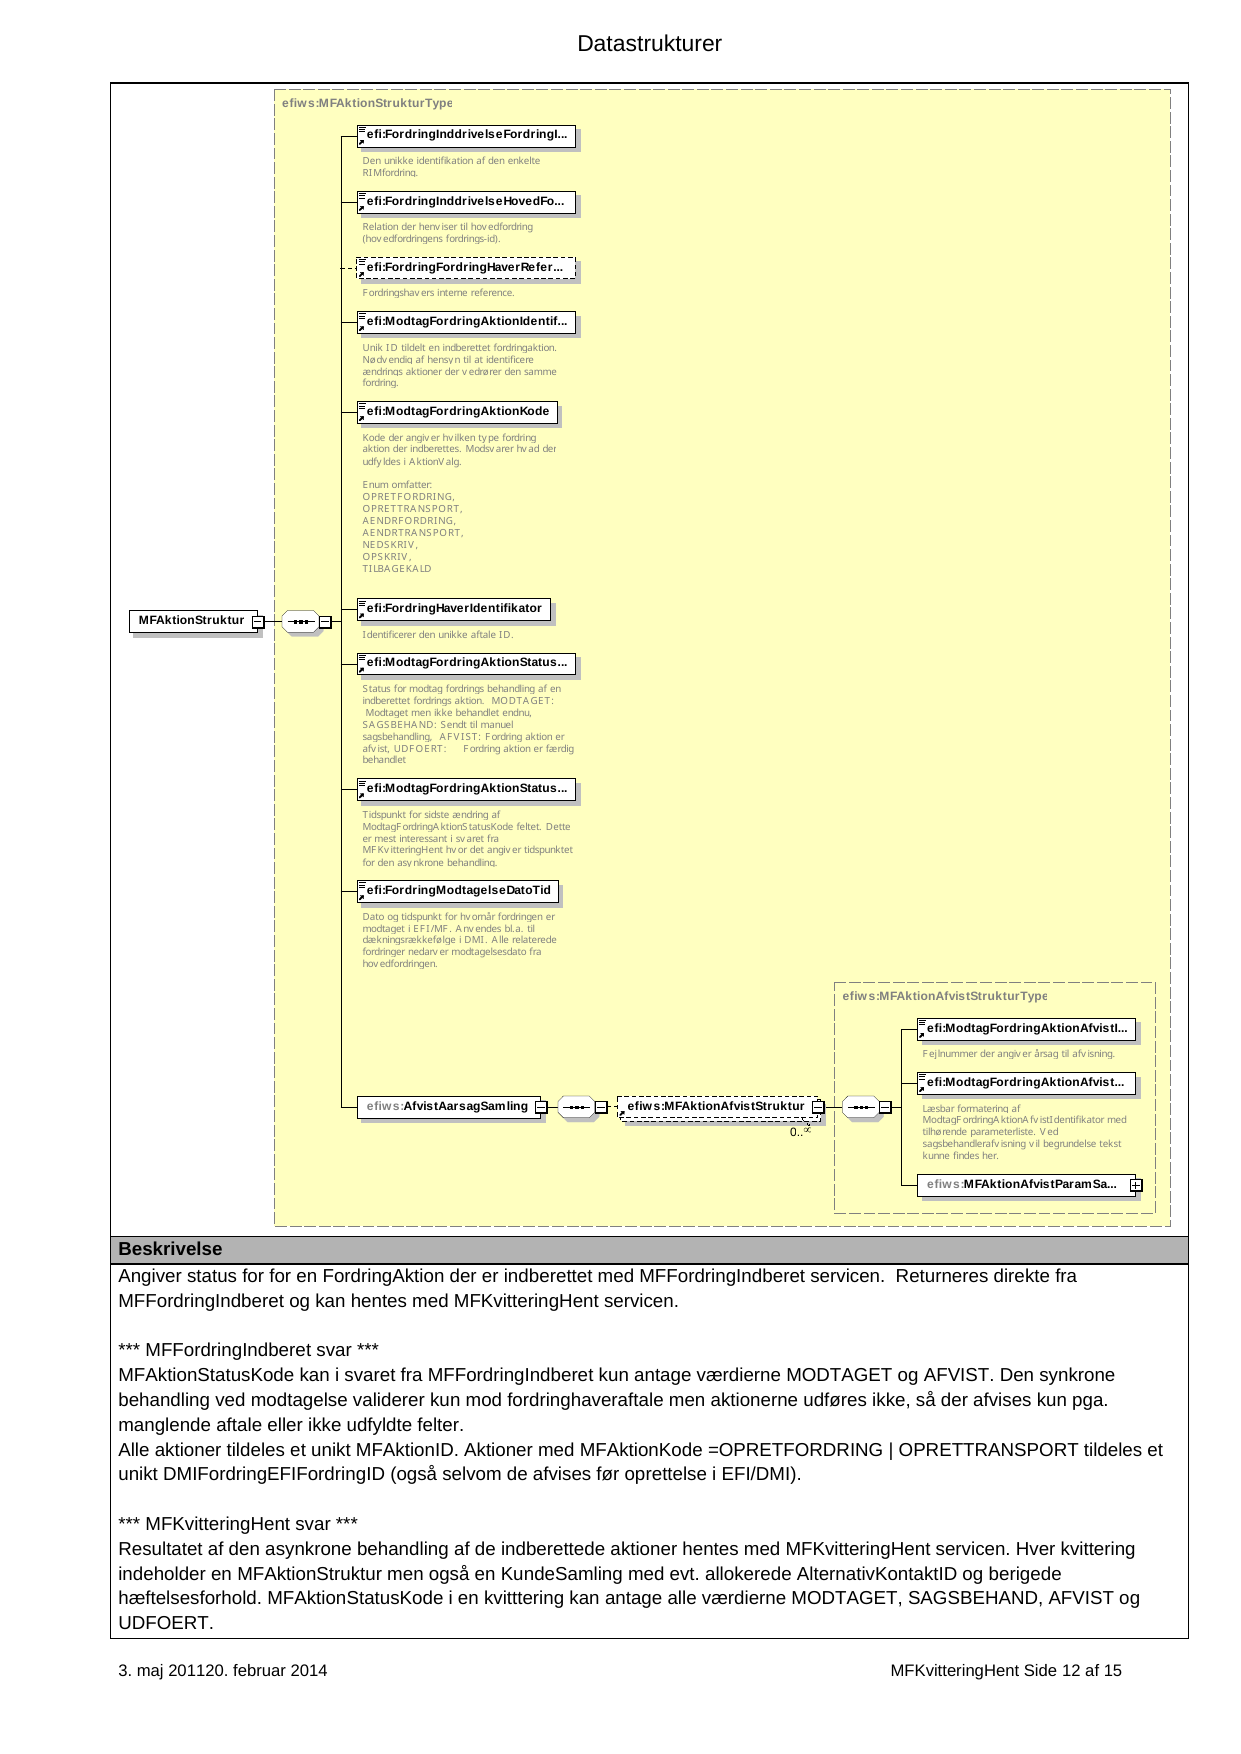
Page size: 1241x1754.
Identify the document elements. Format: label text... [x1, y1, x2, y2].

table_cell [111, 84, 1188, 1236]
table_cell Beskrivelse [111, 1237, 1188, 1263]
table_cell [111, 1265, 1188, 1638]
